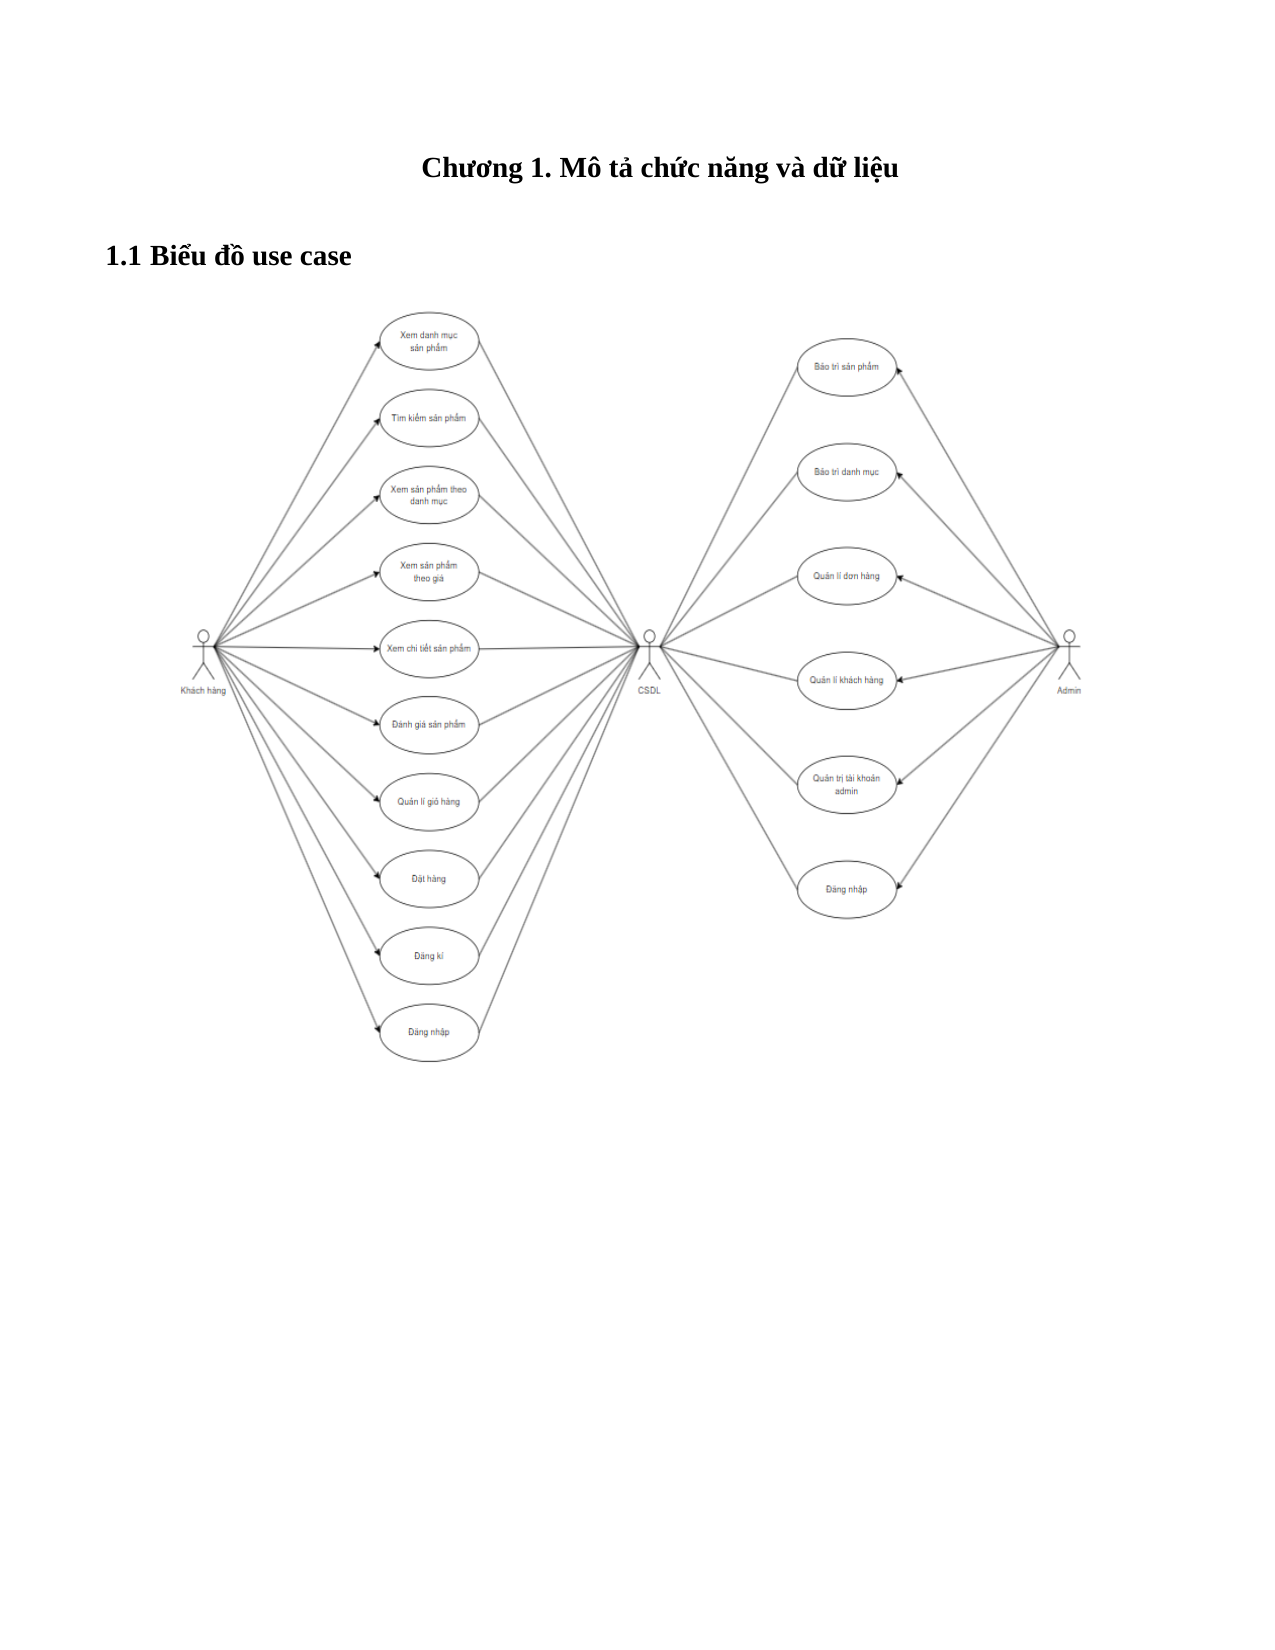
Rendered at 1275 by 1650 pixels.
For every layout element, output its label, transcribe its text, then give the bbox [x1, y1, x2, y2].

subtitle Chương 1. Mô tả chức năng và dữ liệu [195, 150, 1125, 183]
subtitle Biểu đồ use case [105, 238, 1125, 271]
picture [154, 288, 1121, 1103]
